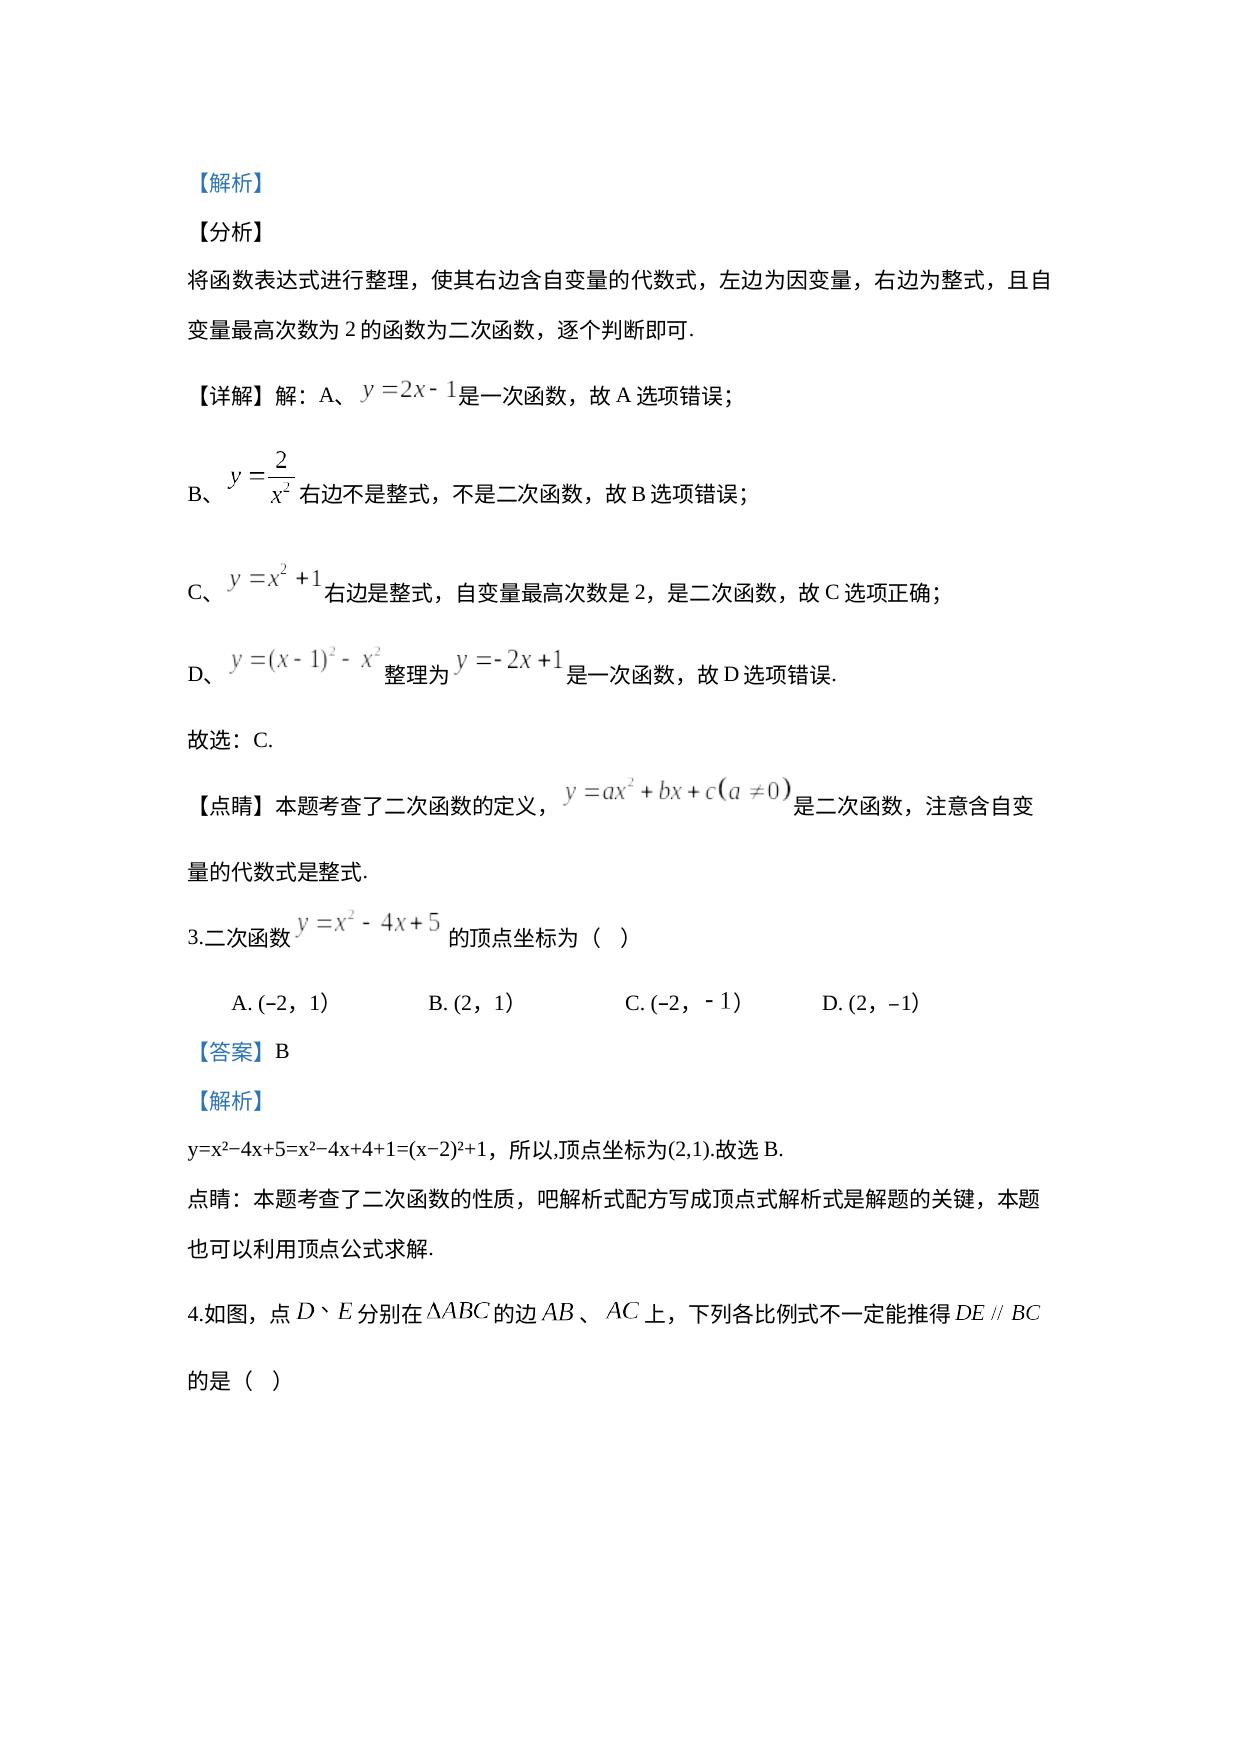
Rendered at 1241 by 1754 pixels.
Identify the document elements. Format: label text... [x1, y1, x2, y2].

text 【解析】 [187, 1083, 1053, 1117]
text 【分析】 [187, 214, 1053, 247]
text 将函数表达式进行整理，使其右边含自变量的代数式，左边为因变量，右边为整式，且自变量最高次数为2的函数为二次函数，逐个判断即可. [187, 263, 1053, 346]
text 3.二次函数 的顶点坐标为（ ） [187, 903, 1053, 970]
text 4.如图，点分别在的边、上，下列各比例式不一定能推得的是（ ） [187, 1280, 1053, 1396]
text D、整理为是一次函数，故D选项错误. [187, 641, 1053, 707]
text C、右边是整式，自变量最高次数是2，是二次函数，故C选项正确； [187, 559, 1053, 625]
text 【详解】解：A、是一次函数，故A选项错误； [187, 361, 1053, 428]
text 【点睛】本题考查了二次函数的定义，是二次函数，注意含自变量的代数式是整式. [187, 772, 1053, 888]
text A. (–2，1） B. (2，1） C. (–2，） D. (2，–1） [187, 986, 1053, 1019]
text 【答案】B [187, 1034, 1053, 1068]
text 故选：C. [187, 723, 1053, 756]
text 点睛：本题考查了二次函数的性质，吧解析式配方写成顶点式解析式是解题的关键，本题也可以利用顶点公式求解. [187, 1181, 1053, 1264]
text 【解析】 [187, 165, 1053, 198]
text y=x²−4x+5=x²−4x+4+1=(x−2)²+1，所以,顶点坐标为(2,1).故选B. [187, 1132, 1053, 1166]
text B、右边不是整式，不是二次函数，故B选项错误； [187, 443, 1053, 543]
